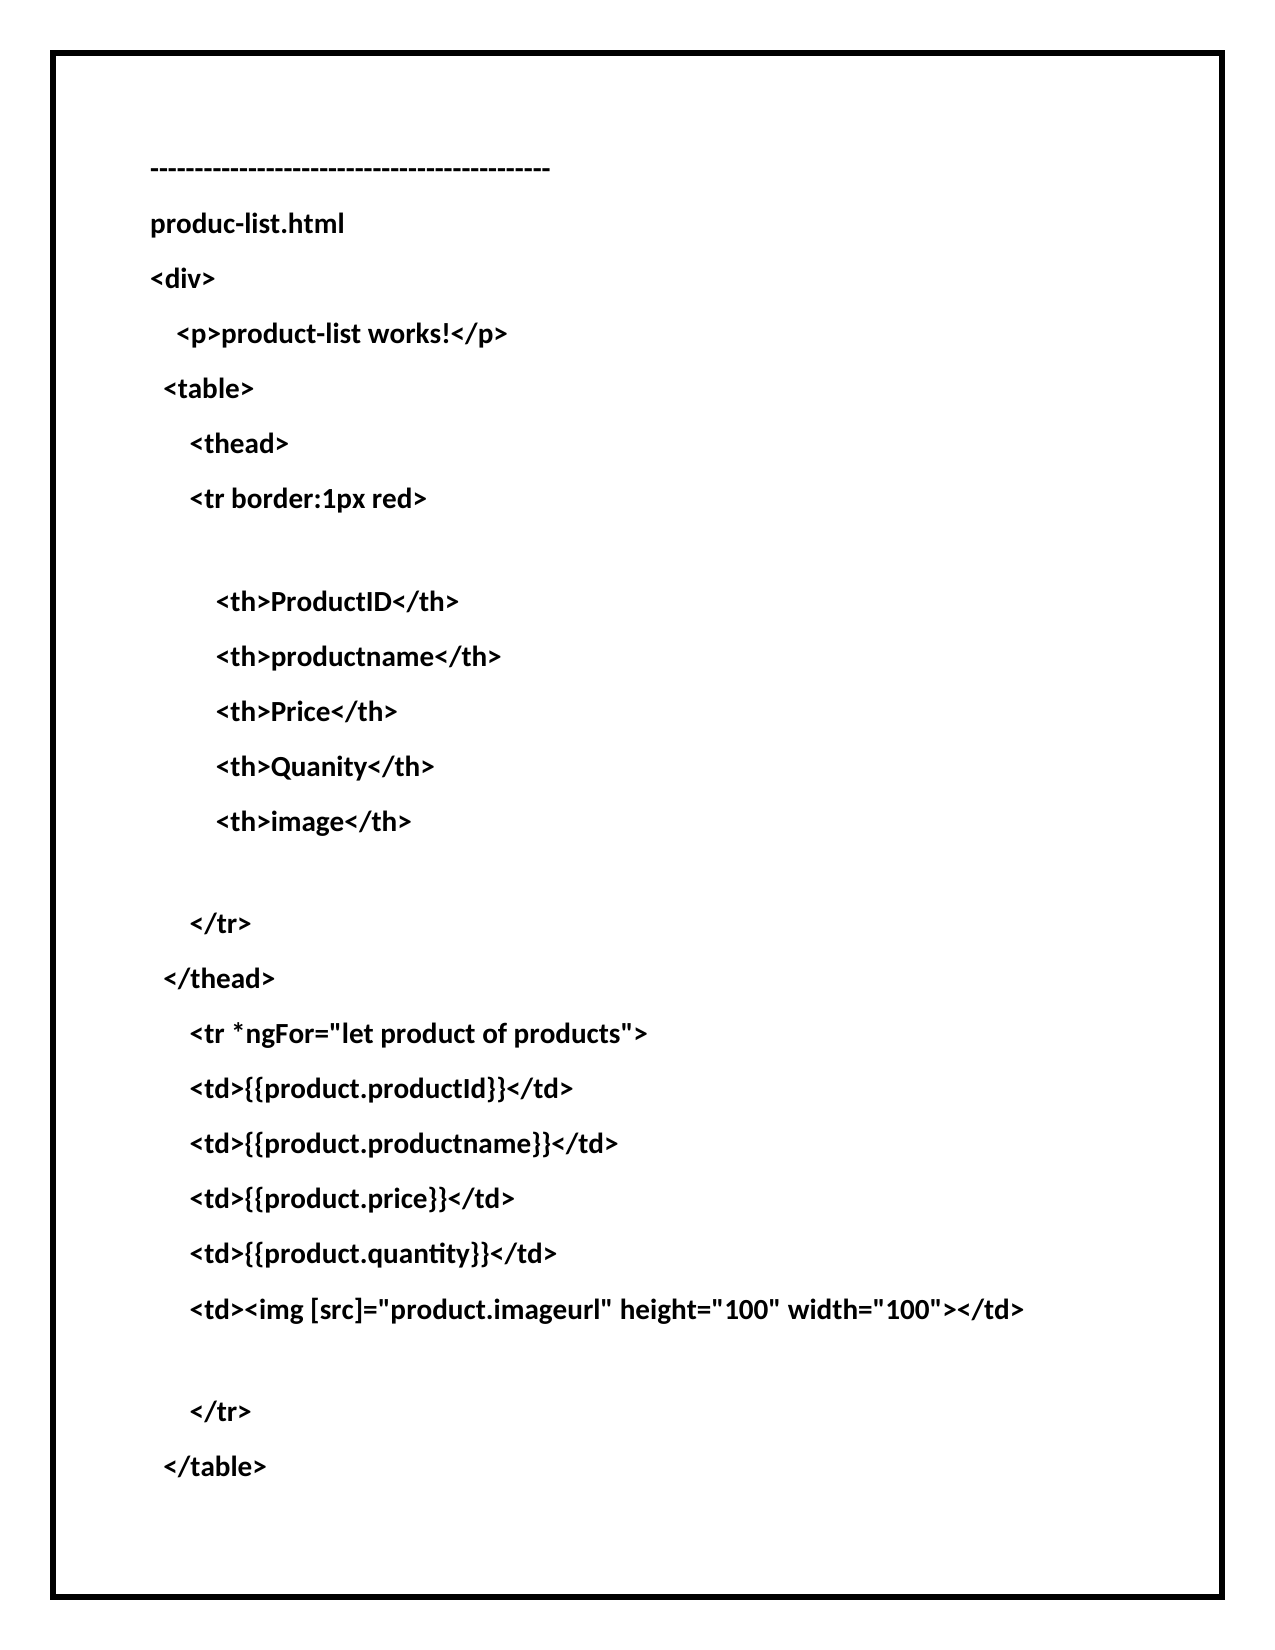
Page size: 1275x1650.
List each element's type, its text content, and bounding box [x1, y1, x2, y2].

text <p>product-list works!</p> [150, 315, 1125, 351]
text <td>{{product.productname}}</td> [150, 1125, 1125, 1161]
text <th>productname</th> [150, 638, 1125, 673]
text <tr *ngFor="let product of products"> [150, 1015, 1125, 1051]
text </thead> [150, 960, 1125, 996]
text </tr> [150, 1393, 1125, 1428]
text </table> [150, 1448, 1125, 1483]
text <th>ProductID</th> [150, 583, 1125, 618]
text --------------------------------------------- [150, 150, 1125, 186]
text <td>{{product.price}}</td> [150, 1181, 1125, 1216]
text <th>Quanity</th> [150, 748, 1125, 783]
text <thead> [150, 426, 1125, 461]
text <th>Price</th> [150, 693, 1125, 728]
text produc-list.html [150, 205, 1125, 241]
text <table> [150, 370, 1125, 406]
text </tr> [150, 905, 1125, 941]
text <div> [150, 260, 1125, 296]
text <th>image</th> [150, 803, 1125, 839]
text <td><img [src]="product.imageurl" height="100" width="100"></td> [150, 1291, 1125, 1326]
text <td>{{product.quantity}}</td> [150, 1236, 1125, 1271]
text <tr border:1px red> [150, 481, 1125, 516]
text <td>{{product.productId}}</td> [150, 1070, 1125, 1106]
